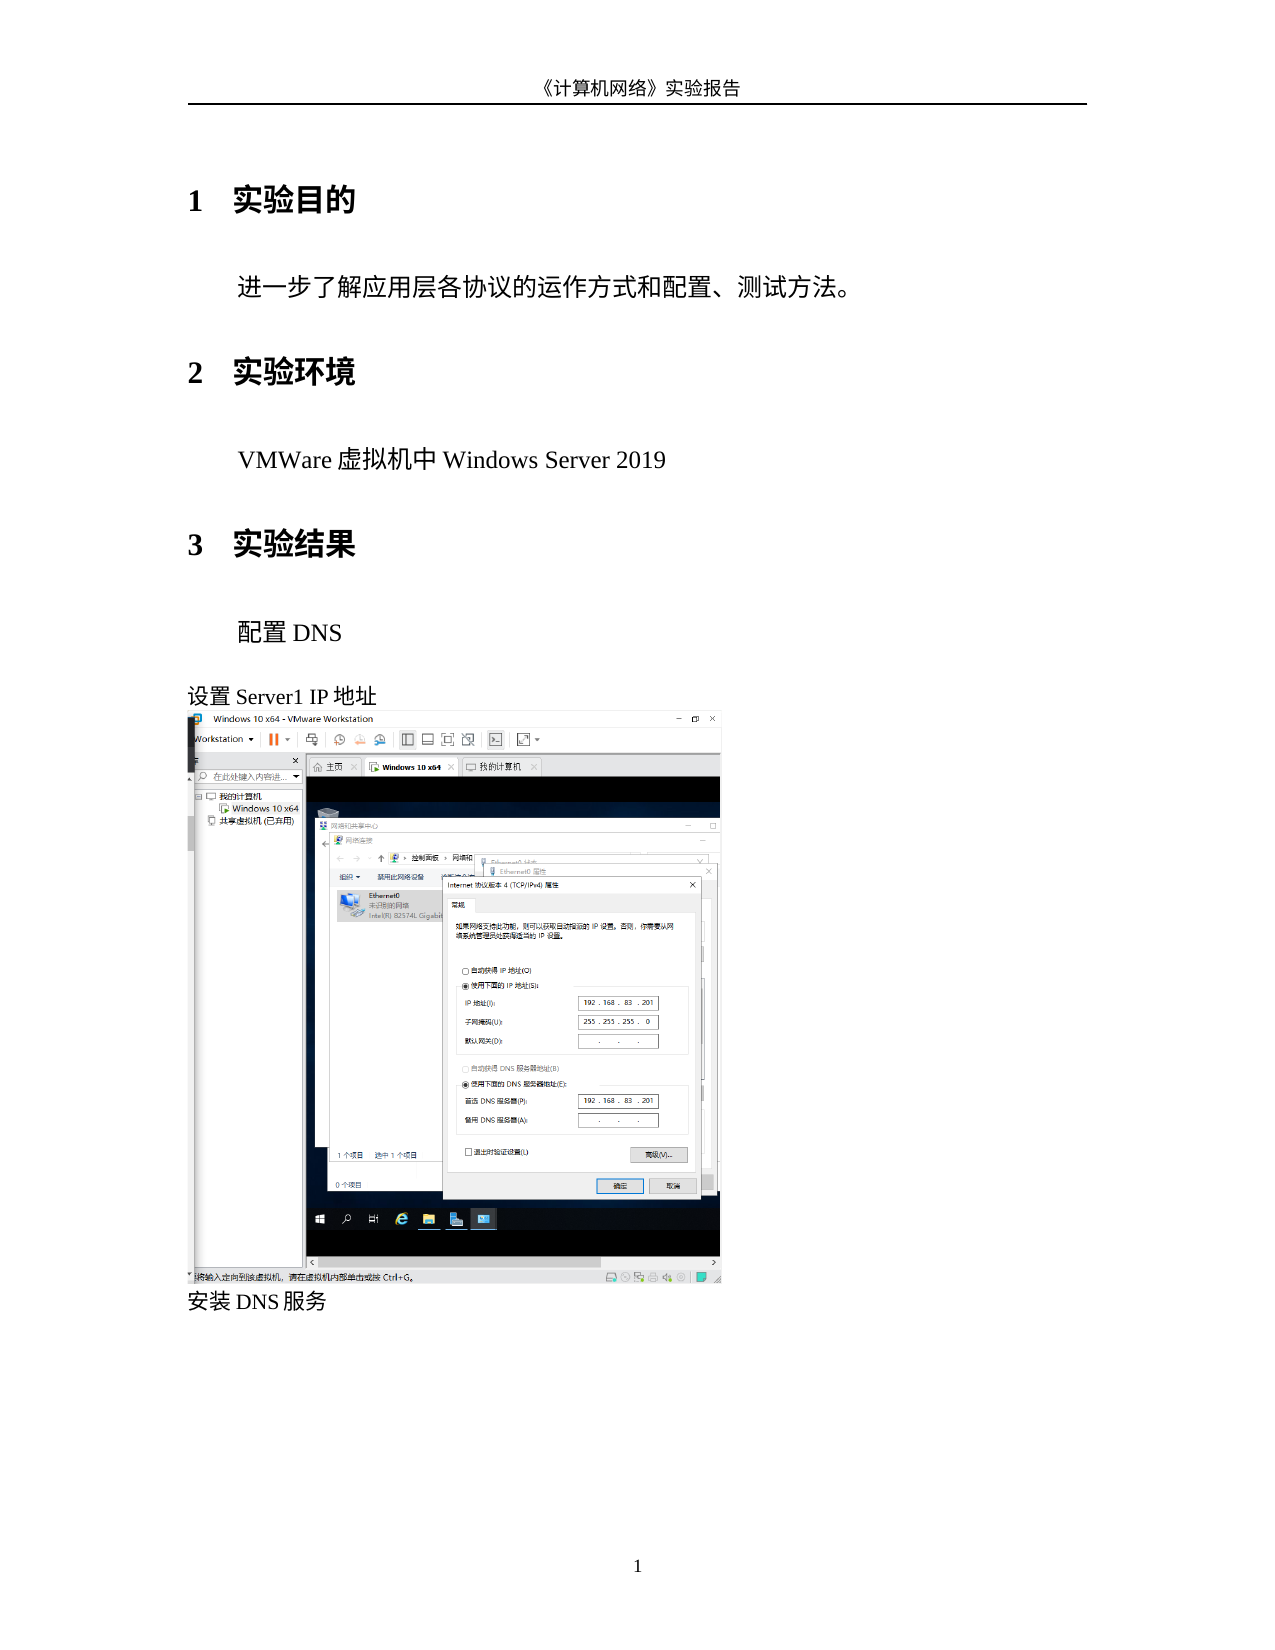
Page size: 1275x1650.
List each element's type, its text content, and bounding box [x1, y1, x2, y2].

subtitle 实验环境 [187, 347, 1087, 392]
subtitle 实验结果 [187, 519, 1087, 564]
text 安装DNS服务 [187, 1284, 1087, 1316]
list 进一步了解应用层各协议的运作方式和配置、测试方法。 [187, 268, 1087, 304]
list VMWare虚拟机中 Windows Server 2019 [187, 440, 1087, 476]
list 配置DNS [187, 612, 1087, 648]
picture [187, 710, 722, 1284]
text 设置Server1 IP地址 [187, 679, 1087, 711]
subtitle 实验目的 [187, 175, 1087, 220]
